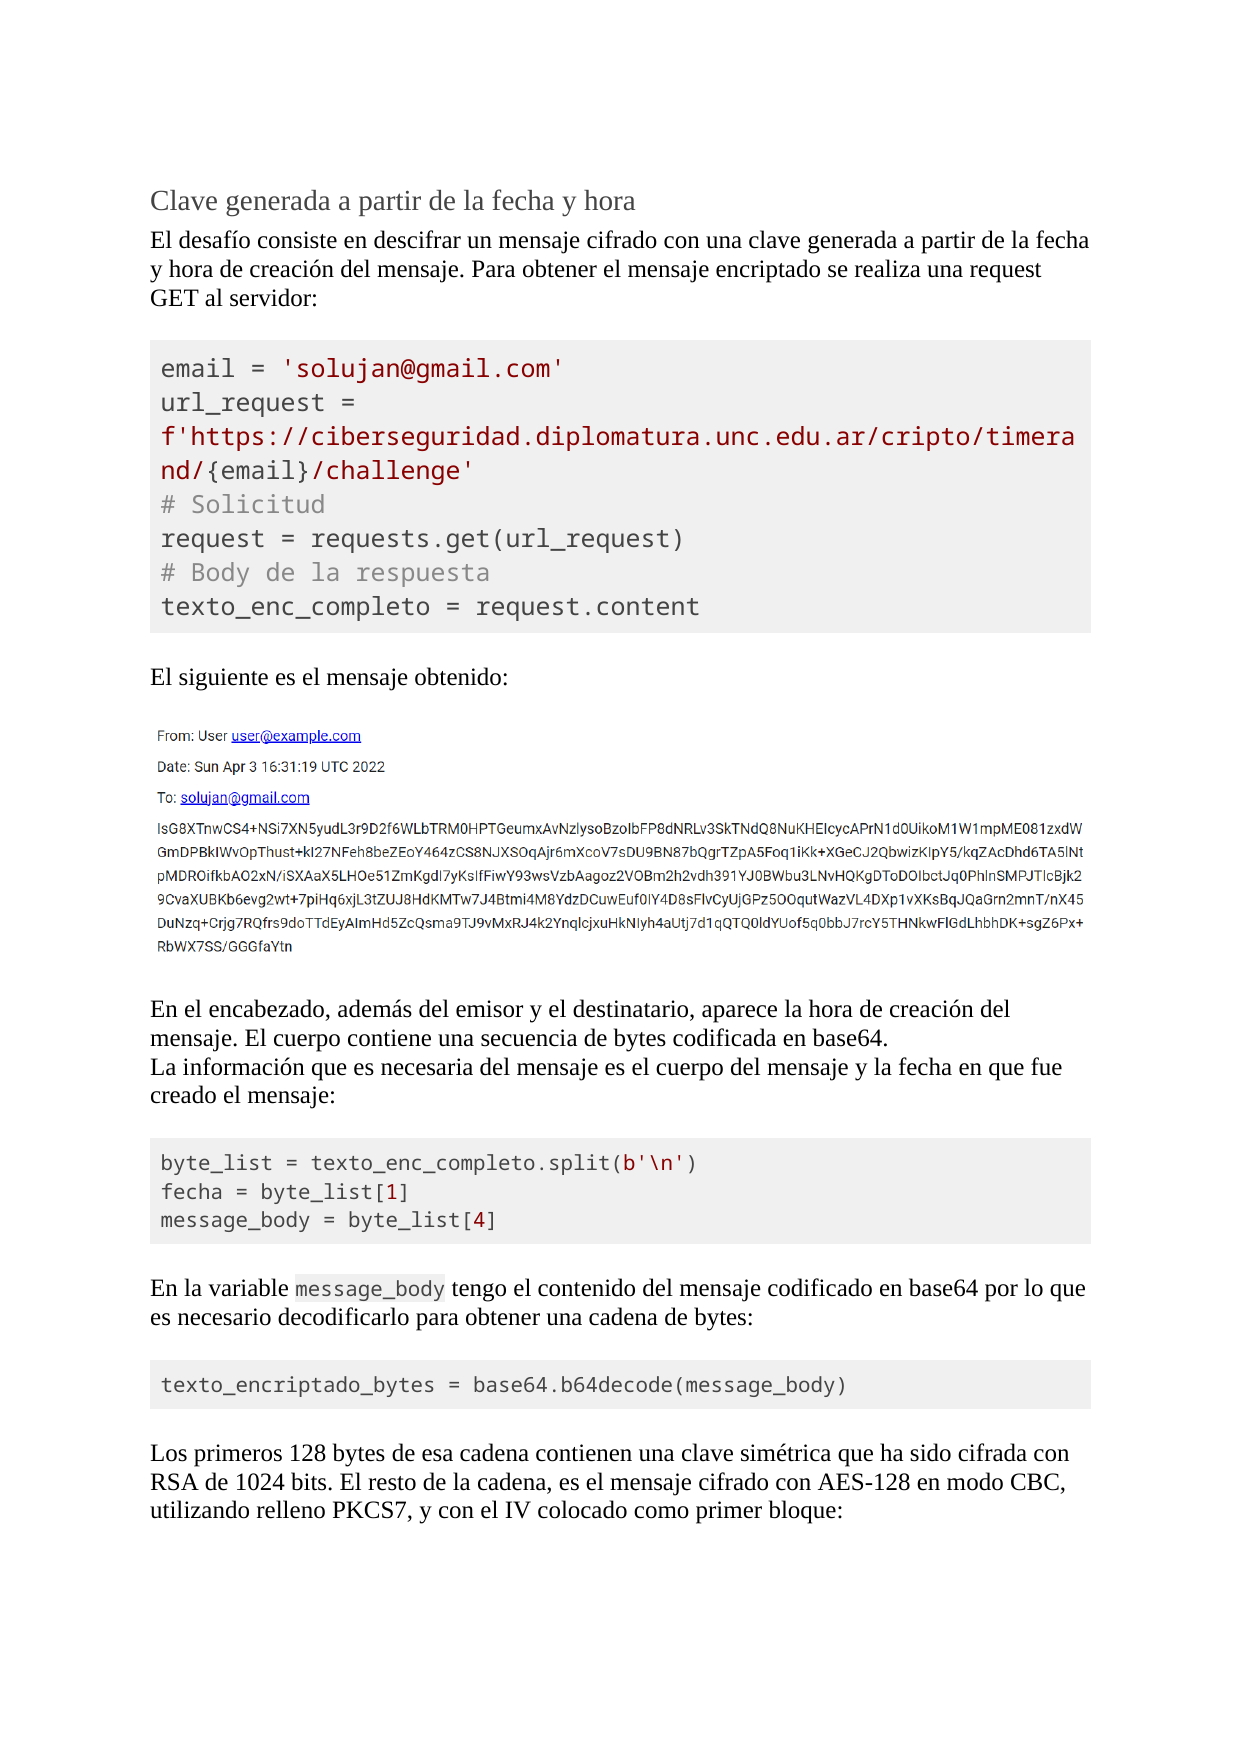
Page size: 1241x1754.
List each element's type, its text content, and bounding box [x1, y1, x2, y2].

text En el encabezado, además del emisor y el destinatario, aparece la hora de creación del mensaje. El cuerpo contiene una secuencia de bytes codificada en base64. [150, 994, 1090, 1052]
text La información que es necesaria del mensaje es el cuerpo del mensaje y la fecha en que fue creado el mensaje: [150, 1052, 1090, 1109]
table_header texto_encriptado_bytes = base64.b64decode(message_body) [150, 1360, 1091, 1409]
table_header byte_list = texto_enc_completo.split(b'\n') fecha = byte_list[1] message_body = byte_list[4] [150, 1138, 1091, 1244]
text Los primeros 128 bytes de esa cadena contienen una clave simétrica que ha sido cifrada con RSA de 1024 bits. El resto de la cadena, es el mensaje cifrado con AES-128 en modo CBC, utilizando relleno PKCS7, y con el IV colocado como primer bloque: [150, 1438, 1090, 1524]
picture [150, 719, 1091, 966]
subtitle Clave generada a partir de la fecha y hora [150, 183, 1090, 217]
text El desafío consiste en descifrar un mensaje cifrado con una clave generada a partir de la fecha y hora de creación del mensaje. Para obtener el mensaje encriptado se realiza una request GET al servidor: [150, 225, 1090, 311]
table_header email = 'solujan@gmail.com' url_request = f'https://ciberseguridad.diplomatura.unc.edu.ar/cripto/timerand/{email}/challenge' # Solicitud request = requests.get(url_request) # Body de la respuesta texto_enc_completo = request.content [150, 340, 1091, 633]
text En la variable message_body tengo el contenido del mensaje codificado en base64 por lo que es necesario decodificarlo para obtener una cadena de bytes: [150, 1273, 1090, 1331]
text El siguiente es el mensaje obtenido: [150, 662, 1090, 691]
